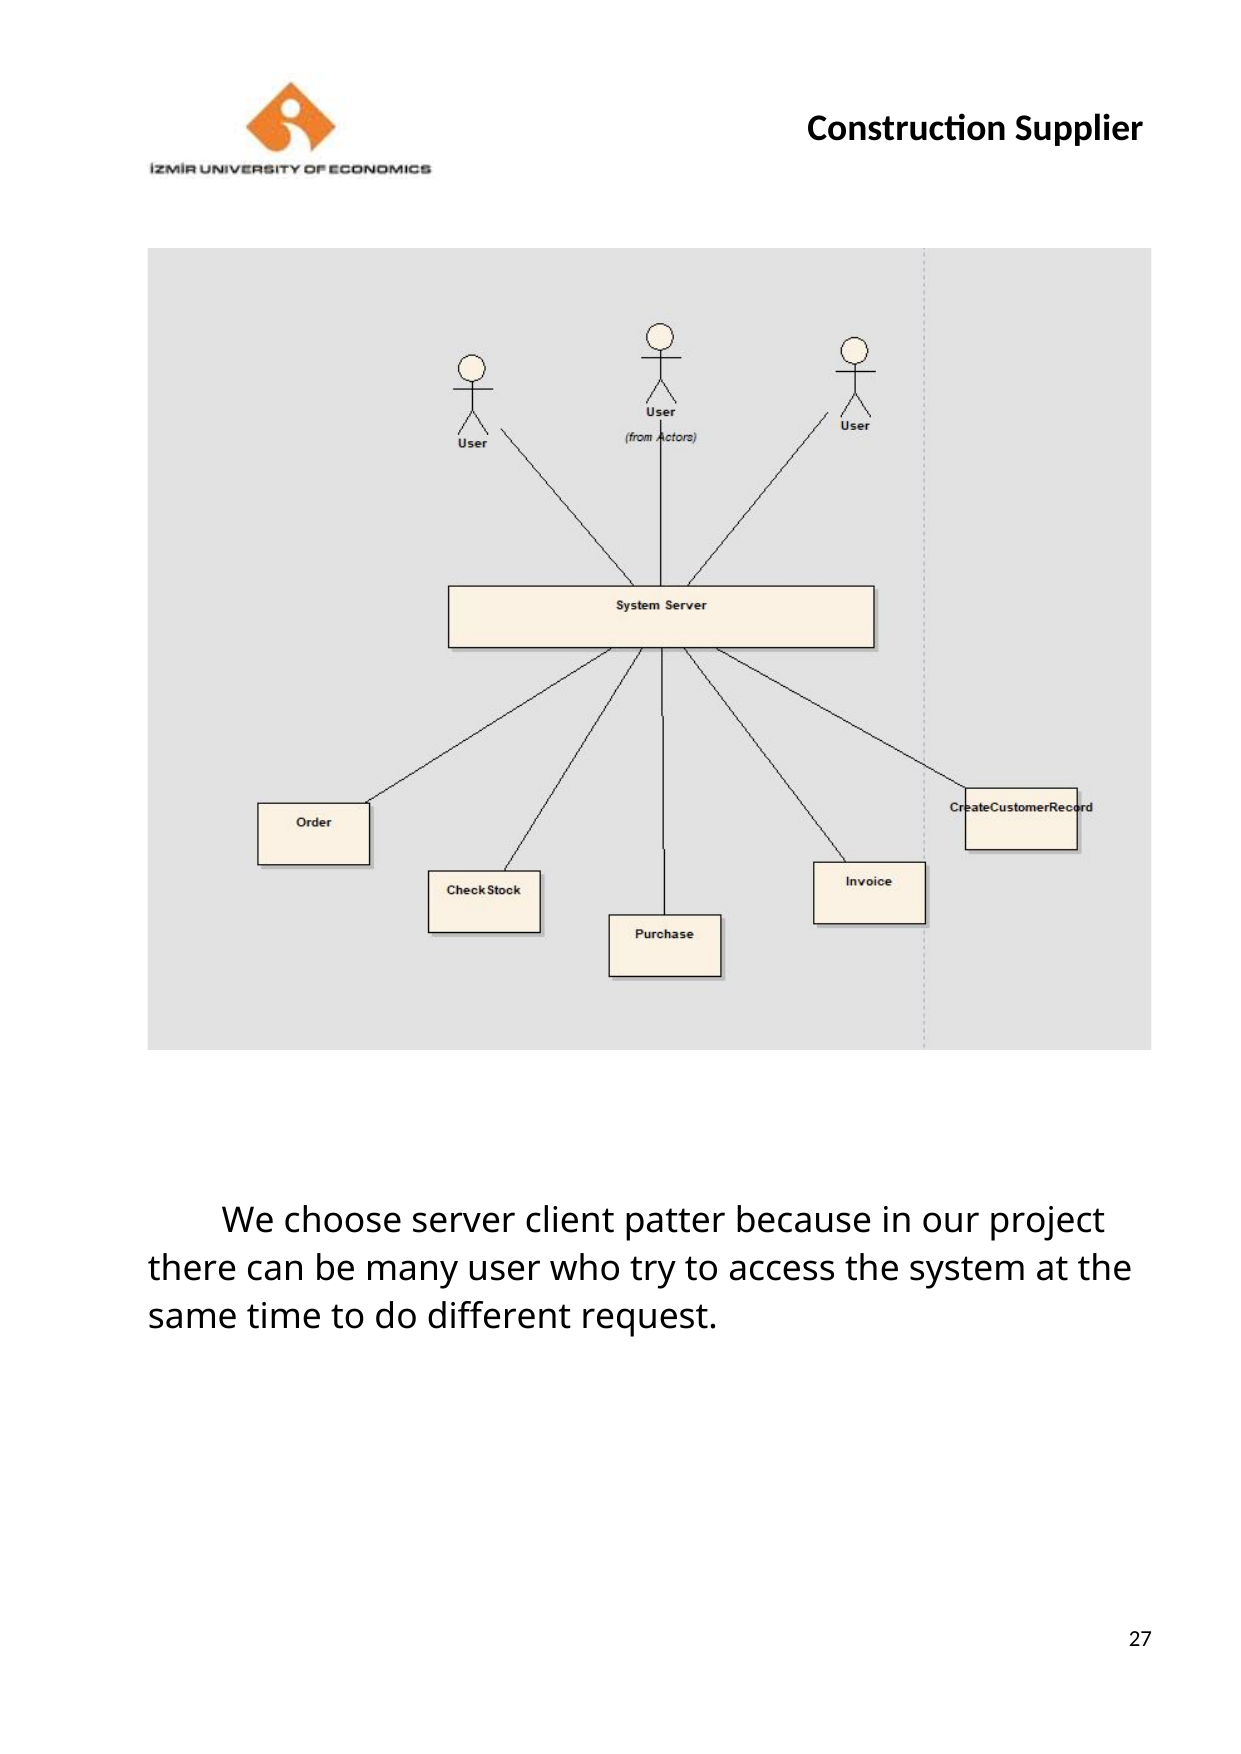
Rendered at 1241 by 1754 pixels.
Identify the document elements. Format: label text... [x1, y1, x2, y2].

picture [147, 248, 1152, 1050]
text We choose server client patter because in our project there can be many user who try to access the system at the same time to do different request. [148, 1194, 1152, 1339]
picture [147, 73, 434, 179]
